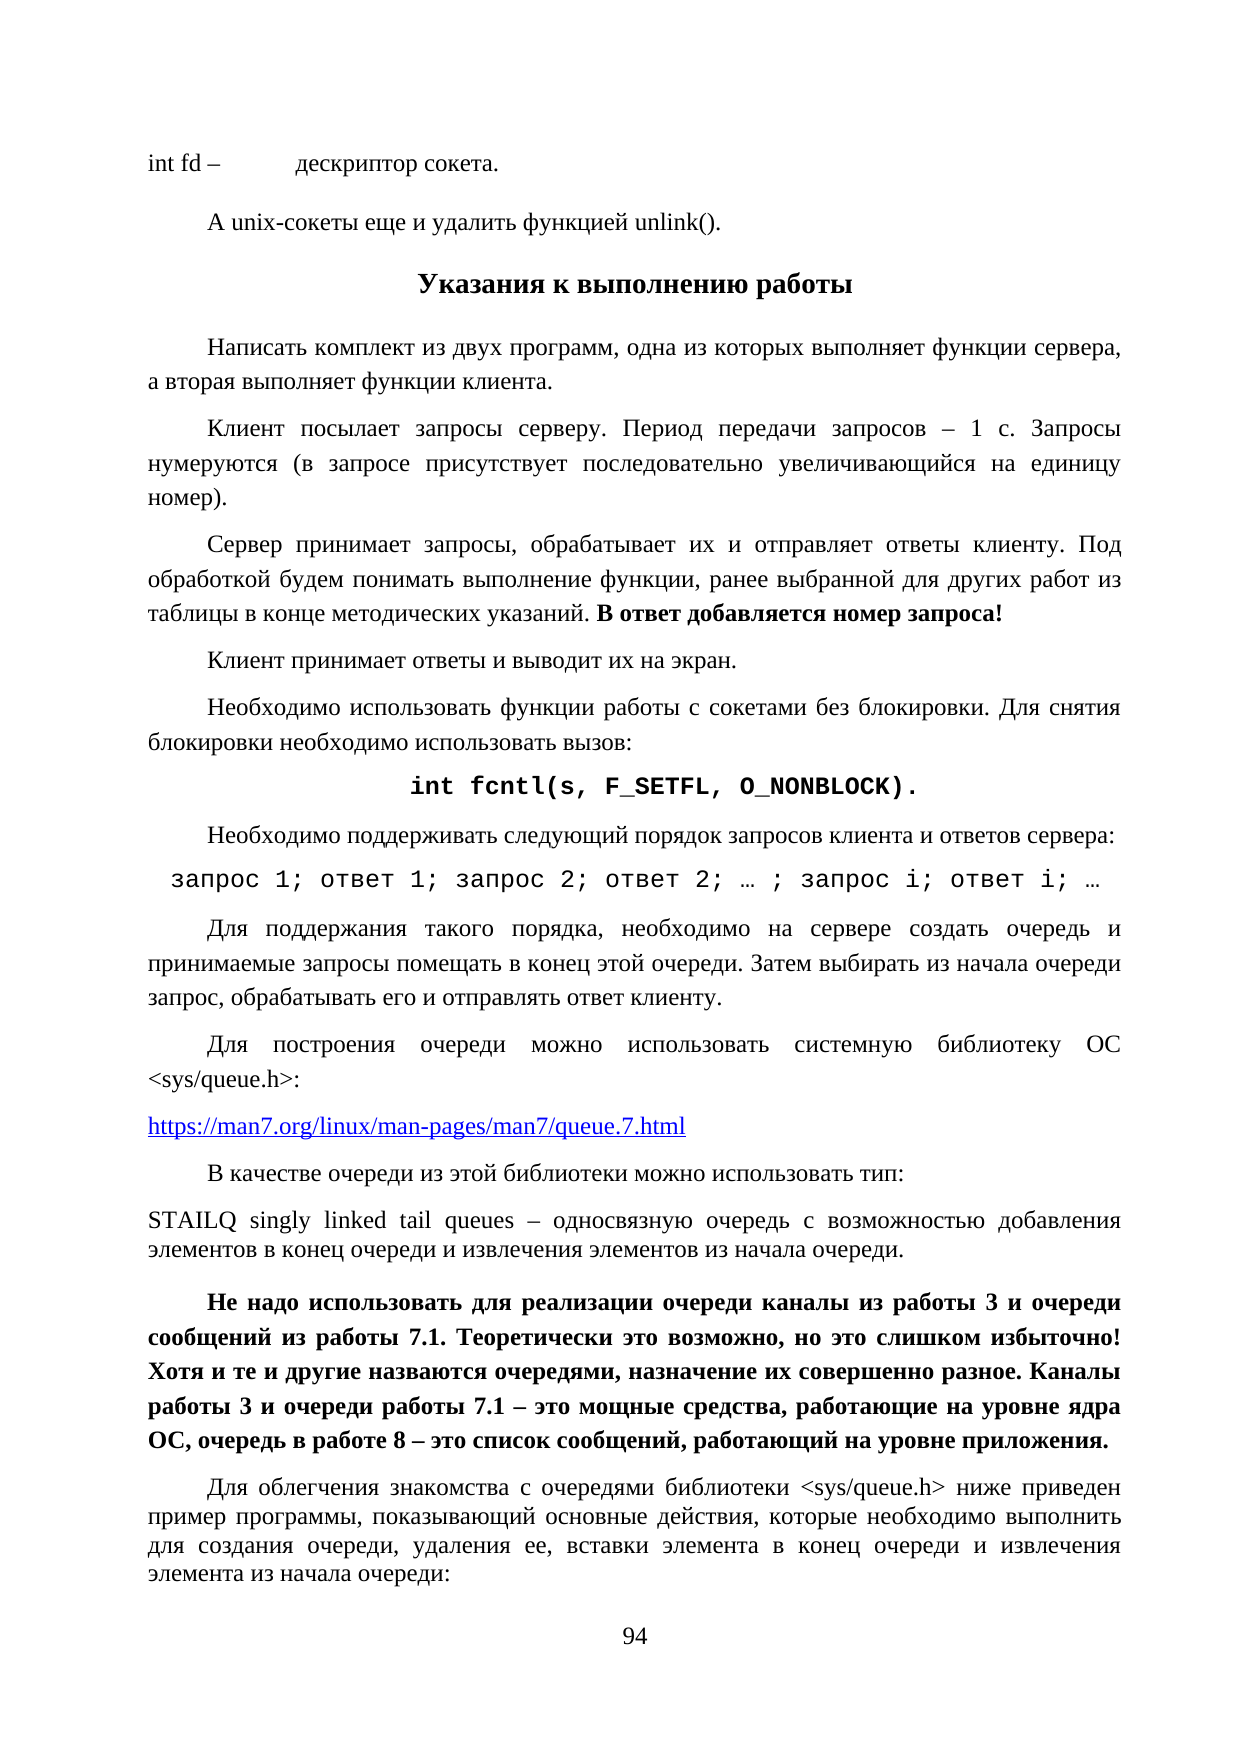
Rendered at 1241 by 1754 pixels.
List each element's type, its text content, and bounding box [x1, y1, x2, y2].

text Для поддержания такого порядка, необходимо на сервере создать очередь и принимаемые запросы помещать в конец этой очереди. Затем выбирать из начала очереди запрос, обрабатывать его и отправлять ответ клиенту. [148, 913, 1122, 1011]
text int fd – дескриптор сокета. [148, 148, 1122, 176]
text А unix-сокеты еще и удалить функцией unlink(). [148, 207, 1122, 236]
text Для облегчения знакомства с очередями библиотеки <sys/queue.h> ниже приведен пример программы, показывающий основные действия, которые необходимо выполнить для создания очереди, удаления ее, вставки элемента в конец очереди и извлечения элемента из начала очереди: [148, 1472, 1122, 1587]
text Клиент принимает ответы и выводит их на экран. [148, 645, 1122, 674]
text Указания к выполнению работы [148, 267, 1122, 300]
text https://man7.org/linux/man-pages/man7/queue.7.html [148, 1111, 1122, 1140]
text Необходимо использовать функции работы с сокетами без блокировки. Для снятия блокировки необходимо использовать вызов: [148, 692, 1122, 755]
text Необходимо поддерживать следующий порядок запросов клиента и ответов сервера: [148, 820, 1122, 849]
text Написать комплект из двух программ, одна из которых выполняет функции сервера, а вторая выполняет функции клиента. [148, 332, 1122, 395]
text STAILQ singly linked tail queues – односвязную очередь с возможностью добавления элементов в конец очереди и извлечения элементов из начала очереди. [148, 1205, 1122, 1262]
text int fcntl(s, F_SETFL, O_NONBLOCK). [148, 774, 1122, 802]
text Клиент посылает запросы серверу. Период передачи запросов – 1 с. Запросы нумеруются (в запросе присутствует последовательно увеличивающийся на единицу номер). [148, 413, 1122, 511]
text Для построения очереди можно использовать системную библиотеку ОС <sys/queue.h>: [148, 1029, 1122, 1093]
text В качестве очереди из этой библиотеки можно использовать тип: [148, 1158, 1122, 1187]
text Не надо использовать для реализации очереди каналы из работы 3 и очереди сообщений из работы 7.1. Теоретически это возможно, но это слишком избыточно! Хотя и те и другие назваются очередями, назначение их совершенно разное. Каналы работы 3 и очереди работы 7.1 – это мощные средства, работающие на уровне ядра ОС, очередь в работе 8 – это список сообщений, работающий на уровне приложения. [148, 1287, 1122, 1454]
text Сервер принимает запросы, обрабатывает их и отправляет ответы клиенту. Под обработкой будем понимать выполнение функции, ранее выбранной для других работ из таблицы в конце методических указаний. В ответ добавляется номер запроса! [148, 529, 1122, 627]
text запрос 1; ответ 1; запрос 2; ответ 2; … ; запрос i; ответ i; … [148, 867, 1122, 895]
